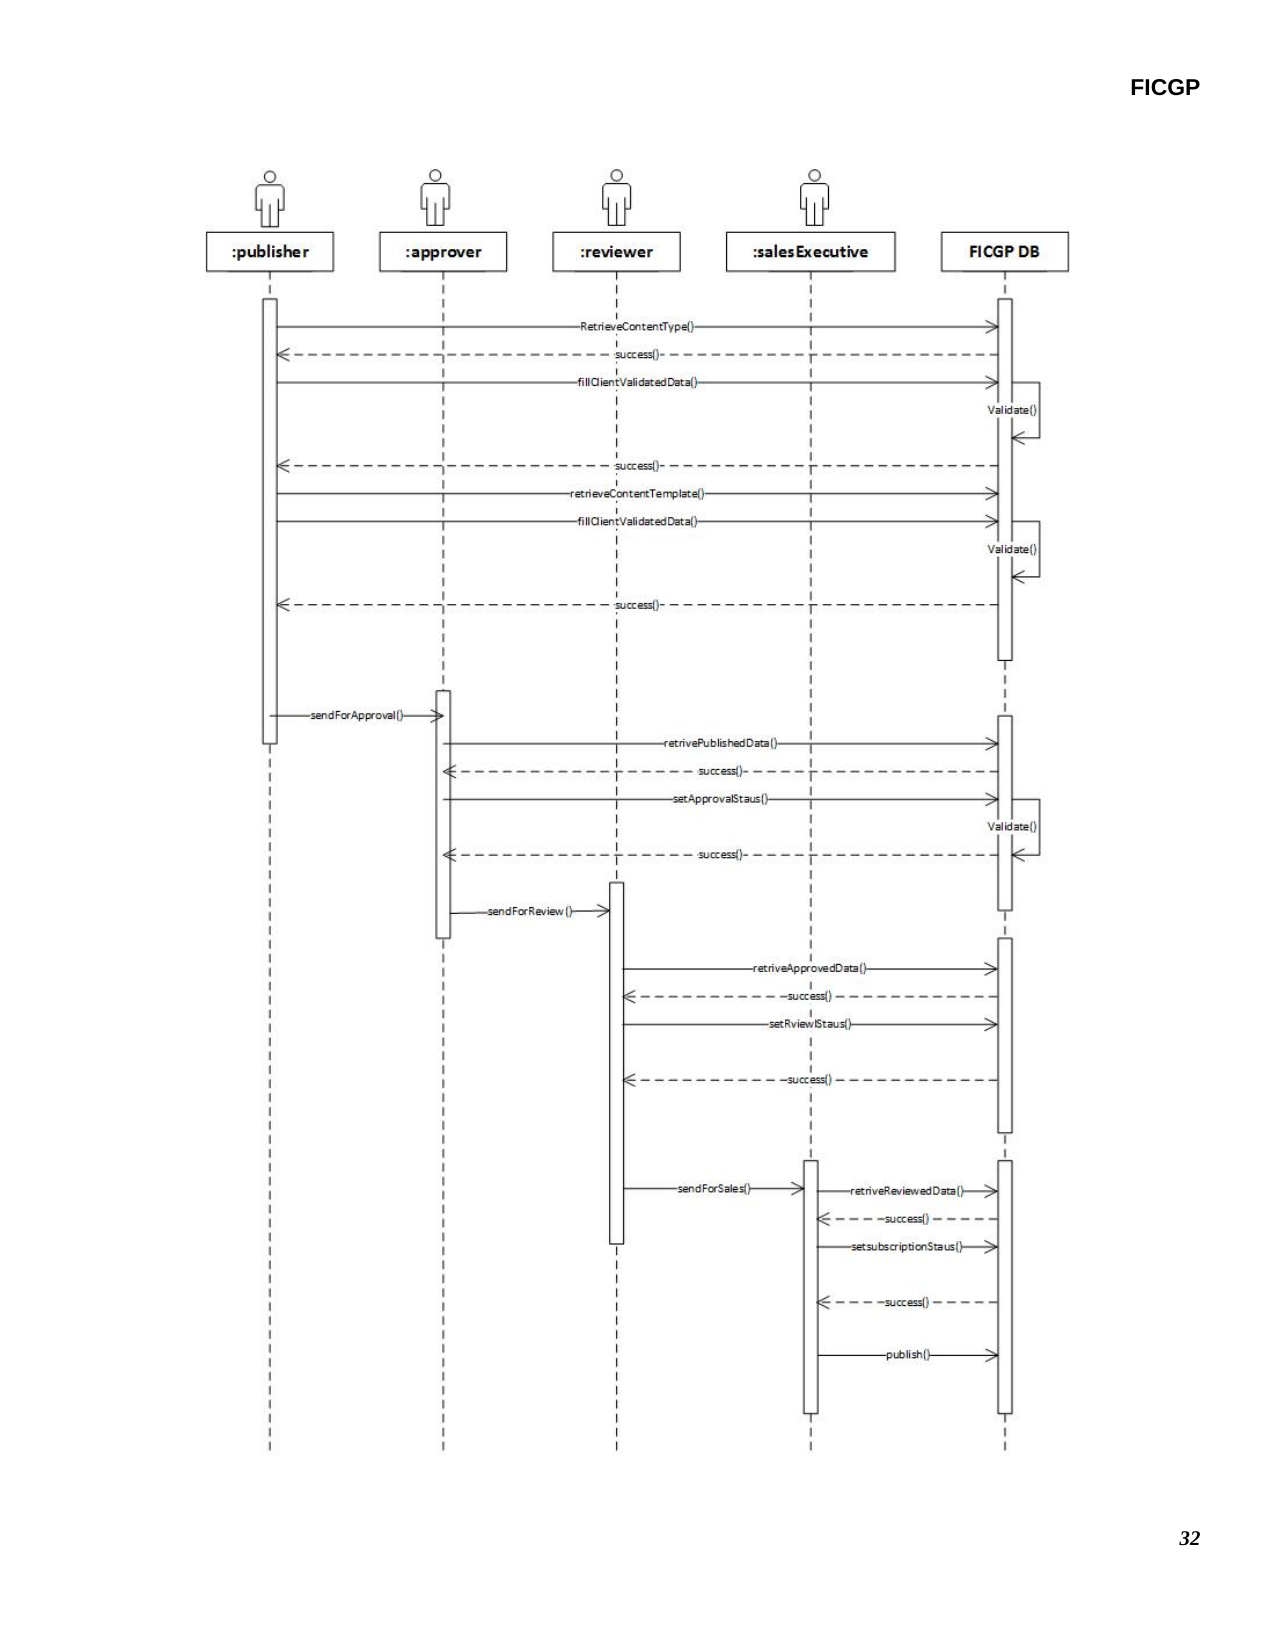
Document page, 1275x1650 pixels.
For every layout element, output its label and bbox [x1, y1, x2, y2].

picture [205, 168, 1070, 1457]
